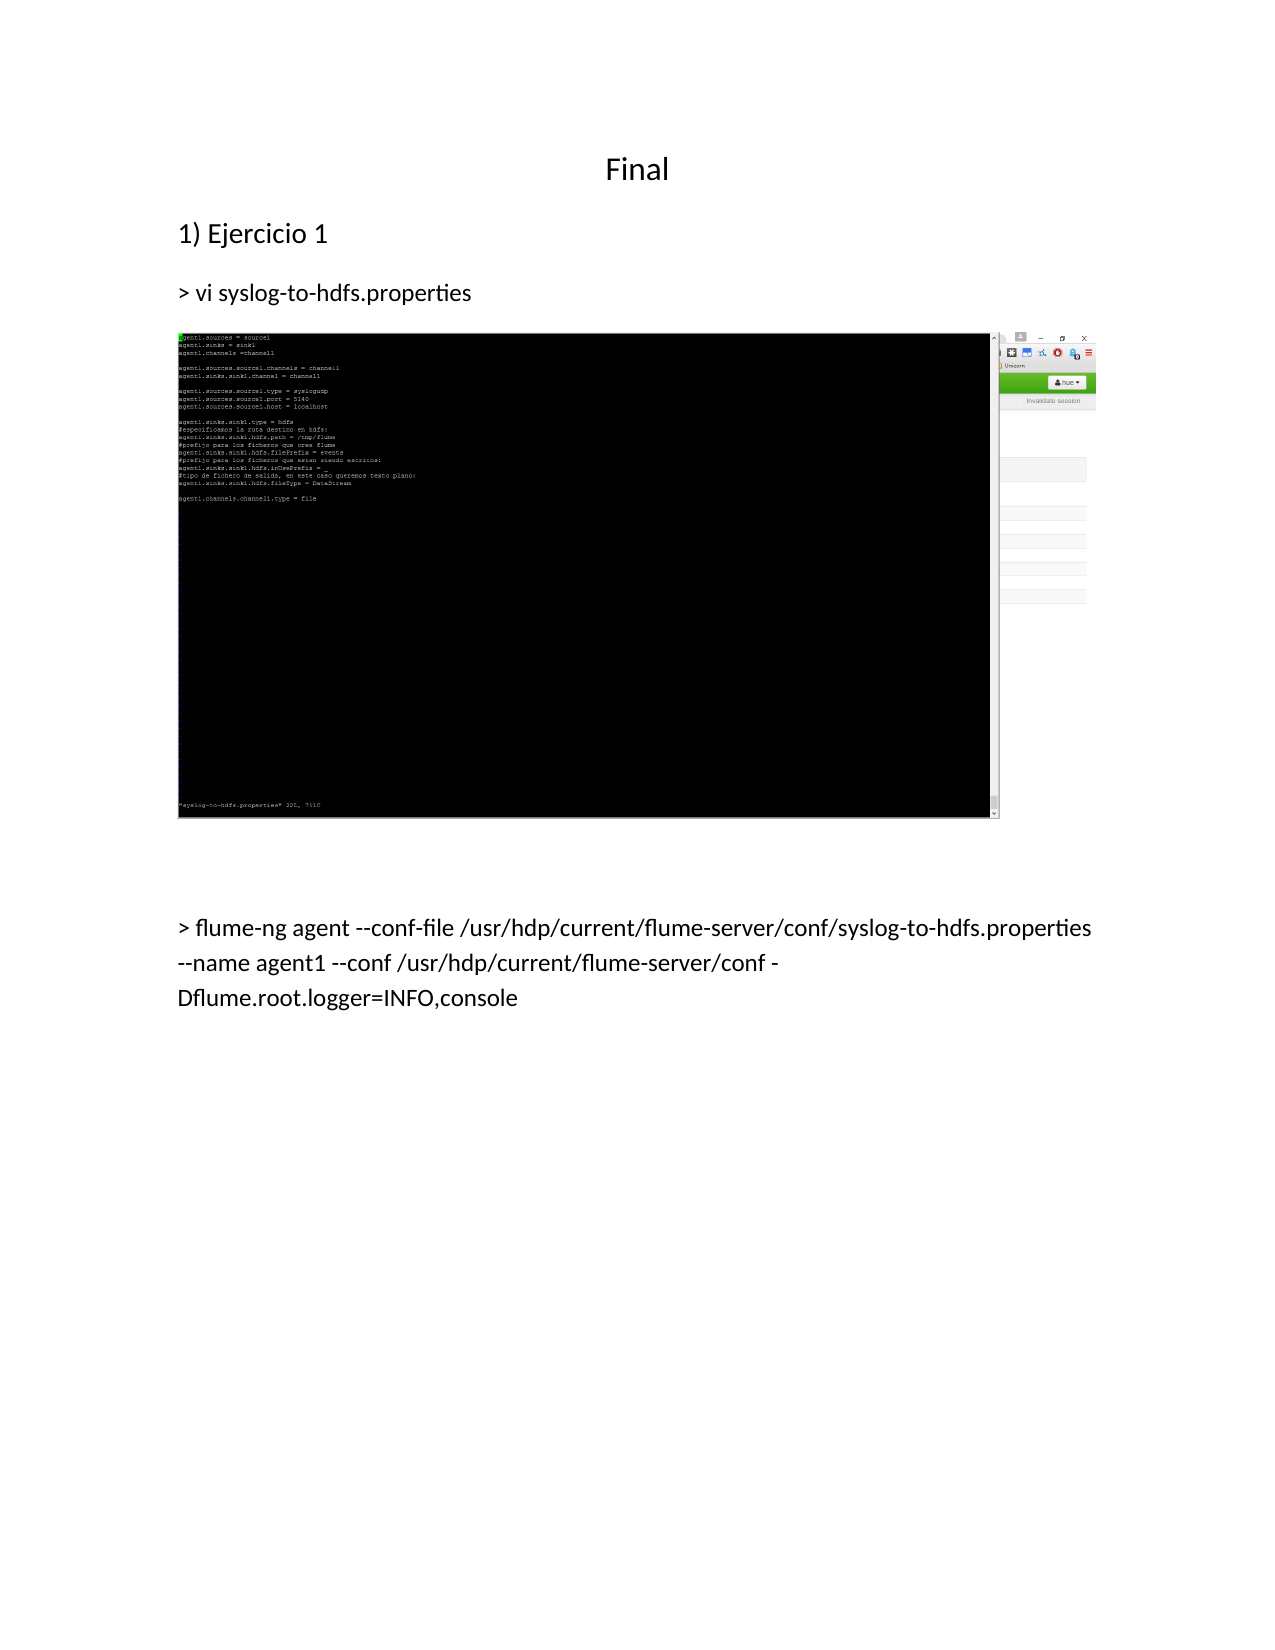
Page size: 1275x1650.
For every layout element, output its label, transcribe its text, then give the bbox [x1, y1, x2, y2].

text 1) Ejercicio 1 [177, 215, 1098, 251]
text > vi syslog-to-hdfs.properties [177, 277, 1098, 307]
text Final [177, 148, 1098, 188]
text > flume-ng agent --conf-file /usr/hdp/current/flume-server/conf/syslog-to-hdfs.properties --name agent1 --conf /usr/hdp/current/flume-server/conf -Dflume.root.logger=INFO,console [177, 913, 1098, 1013]
picture [177, 332, 1096, 888]
